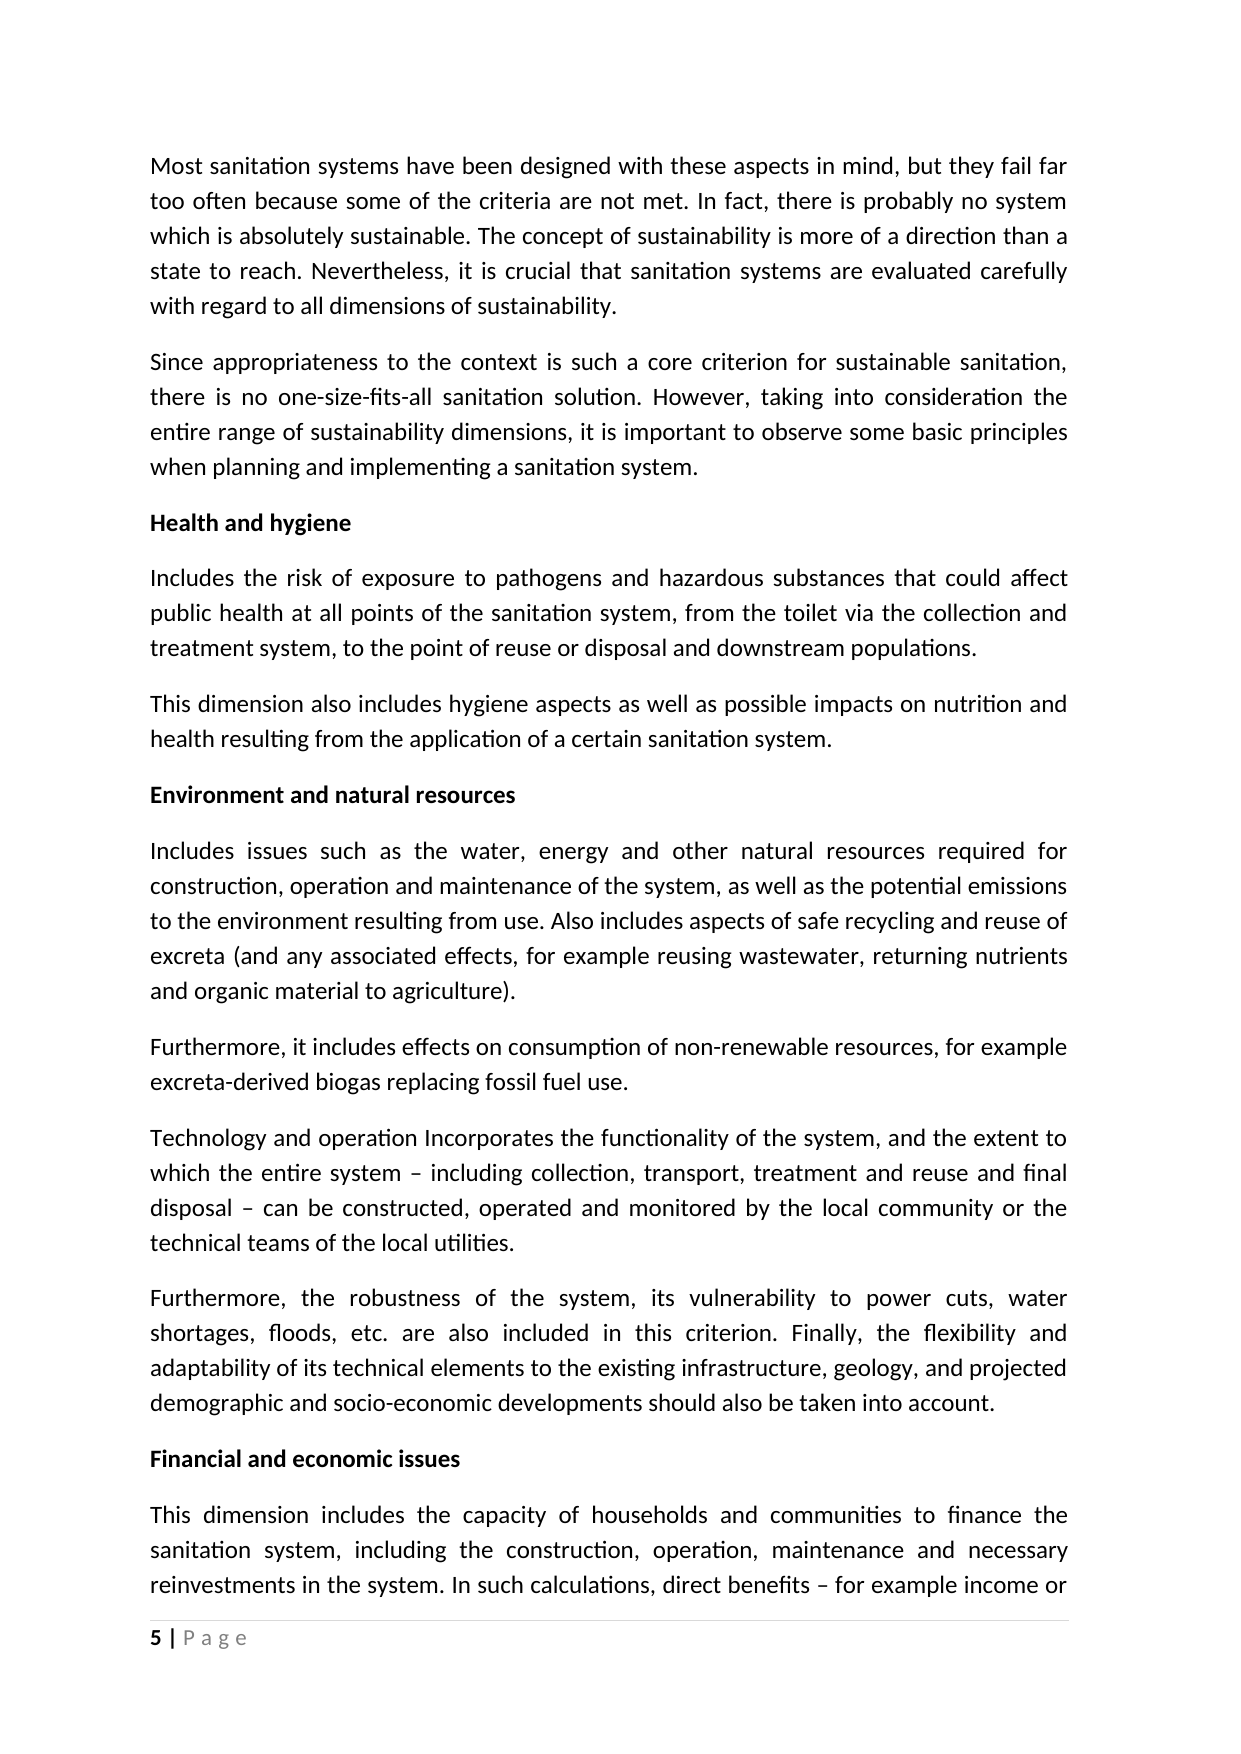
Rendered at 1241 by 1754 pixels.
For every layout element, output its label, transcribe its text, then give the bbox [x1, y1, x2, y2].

text Technology and operation Incorporates the functionality of the system, and the extent to which the entire system – including collection, transport, treatment and reuse and final disposal – can be constructed, operated and monitored by the local community or the technical teams of the local utilities. [150, 1122, 1069, 1257]
text This dimension also includes hygiene aspects as well as possible impacts on nutrition and health resulting from the application of a certain sanitation system. [150, 688, 1069, 754]
text Includes issues such as the water, energy and other natural resources required for construction, operation and maintenance of the system, as well as the potential emissions to the environment resulting from use. Also includes aspects of safe recycling and reuse of excreta (and any associated effects, for example reusing wastewater, returning nutrients and organic material to agriculture). [150, 835, 1069, 1006]
text Financial and economic issues [150, 1443, 1069, 1474]
text Since appropriateness to the context is such a core criterion for sustainable sanitation, there is no one-size-fits-all sanitation solution. However, taking into consideration the entire range of sustainability dimensions, it is important to observe some basic principles when planning and implementing a sanitation system. [150, 346, 1069, 481]
text Most sanitation systems have been designed with these aspects in mind, but they fail far too often because some of the criteria are not met. In fact, there is probably no system which is absolutely sustainable. The concept of sustainability is more of a direction than a state to reach. Nevertheless, it is crucial that sanitation systems are evaluated carefully with regard to all dimensions of sustainability. [150, 150, 1069, 321]
text Includes the risk of exposure to pathogens and hazardous substances that could affect public health at all points of the sanitation system, from the toilet via the collection and treatment system, to the point of reuse or disposal and downstream populations. [150, 562, 1069, 663]
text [150, 1499, 1069, 1600]
text Environment and natural resources [150, 779, 1069, 810]
text Furthermore, it includes effects on consumption of non-renewable resources, for example excreta-derived biogas replacing fossil fuel use. [150, 1031, 1069, 1096]
text Health and hygiene [150, 507, 1069, 537]
text Furthermore, the robustness of the system, its vulnerability to power cuts, water shortages, floods, etc. are also included in this criterion. Finally, the flexibility and adaptability of its technical elements to the existing infrastructure, geology, and projected demographic and socio-economic developments should also be taken into account. [150, 1282, 1069, 1418]
